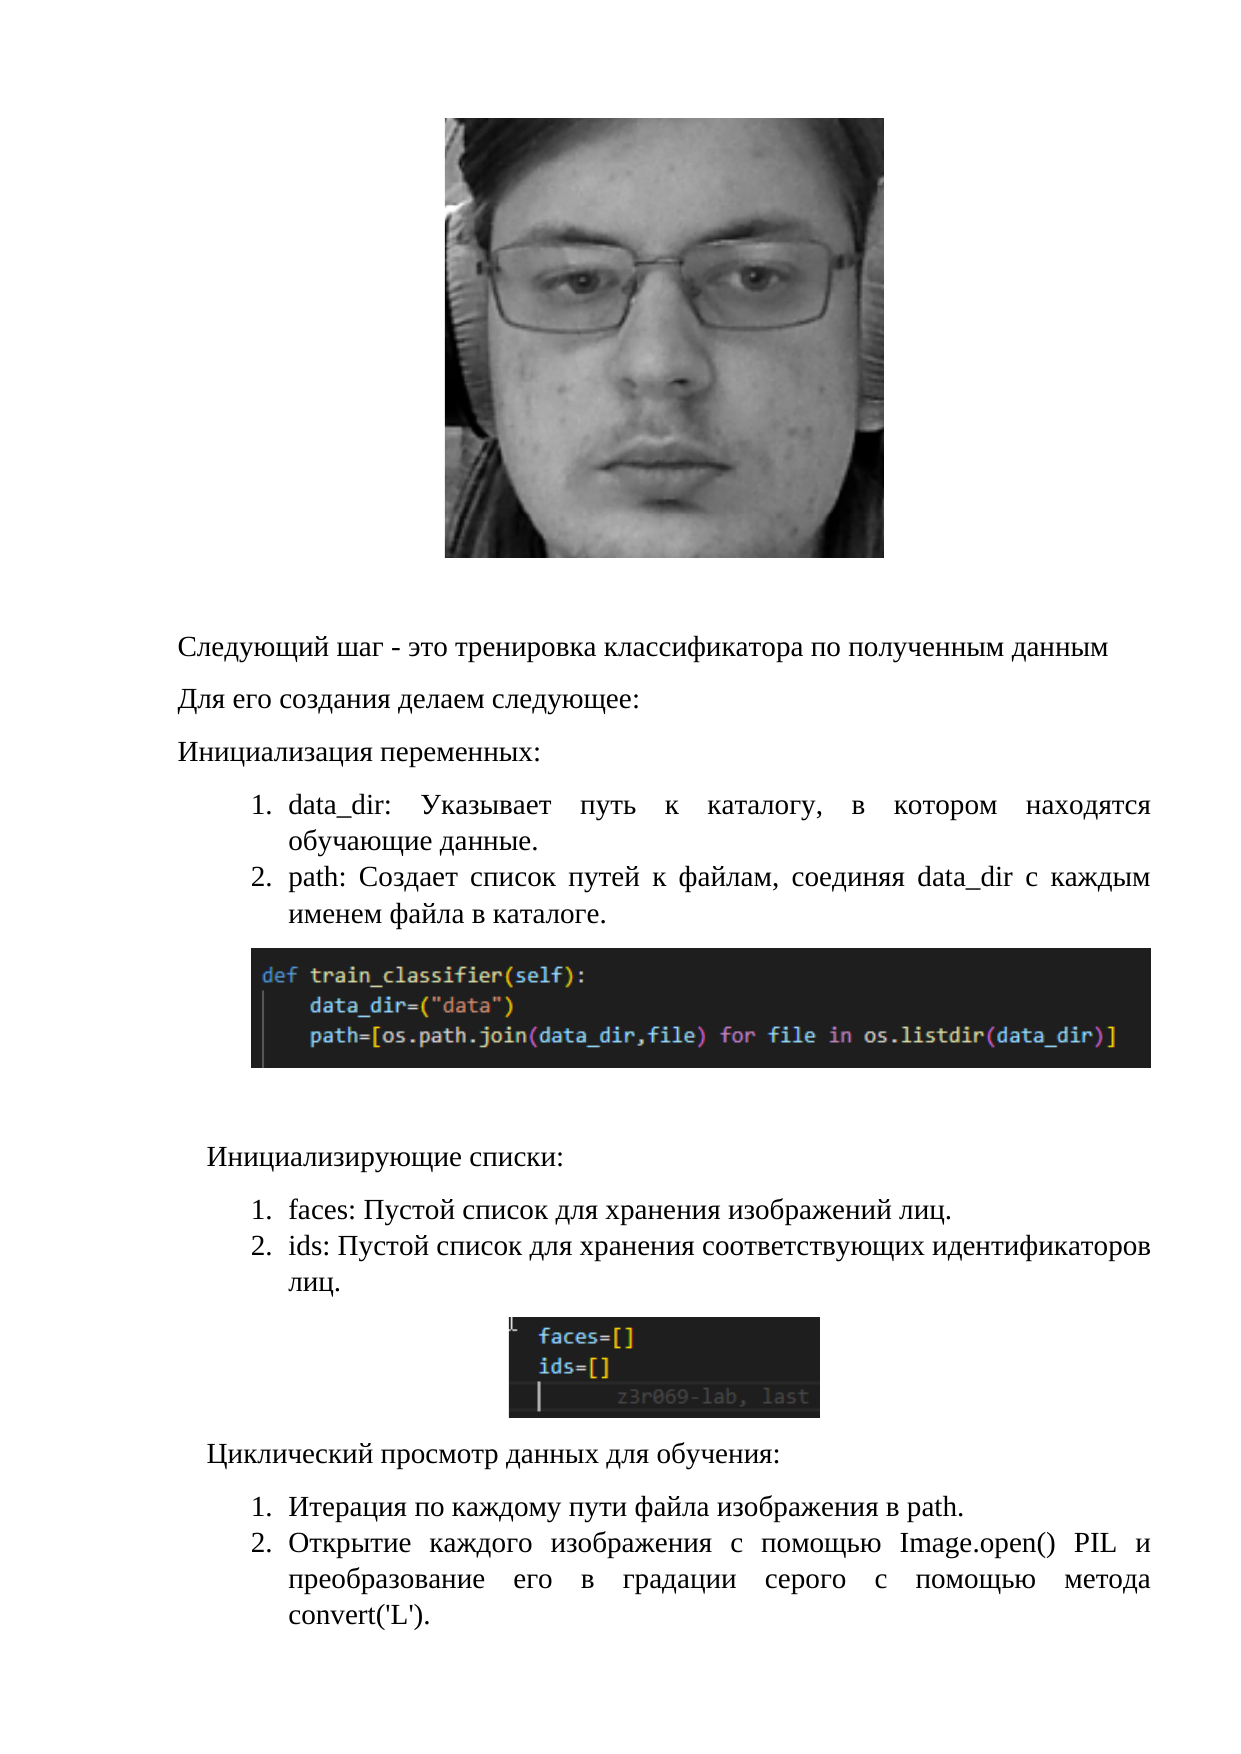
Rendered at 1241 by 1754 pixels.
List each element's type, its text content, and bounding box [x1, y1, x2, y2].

list data_dir: Указывает путь к каталогу, в котором находятся обучающие данные. [251, 787, 1152, 857]
list Итерация по каждому пути файла изображения в path. [251, 1489, 1152, 1522]
text Инициализирующие списки: [177, 1139, 1152, 1173]
text Циклический просмотр данных для обучения: [177, 1436, 1152, 1470]
text Следующий шаг - это тренировка классификатора по полученным данным [177, 629, 1152, 662]
list path: Создает список путей к файлам, соединяя data_dir с каждым именем файла в каталоге. [251, 859, 1152, 929]
picture [508, 1317, 820, 1418]
list Открытие каждого изображения с помощью Image.open() PIL и преобразование его в градации серого с помощью метода convert('L'). [251, 1525, 1152, 1631]
text Для его создания делаем следующее: [177, 682, 1152, 715]
picture [444, 118, 884, 558]
list ids: Пустой список для хранения соответствующих идентификаторов лиц. [251, 1228, 1152, 1298]
text Инициализация переменных: [177, 734, 1152, 768]
picture [251, 948, 1151, 1068]
list faces: Пустой список для хранения изображений лиц. [251, 1192, 1152, 1226]
